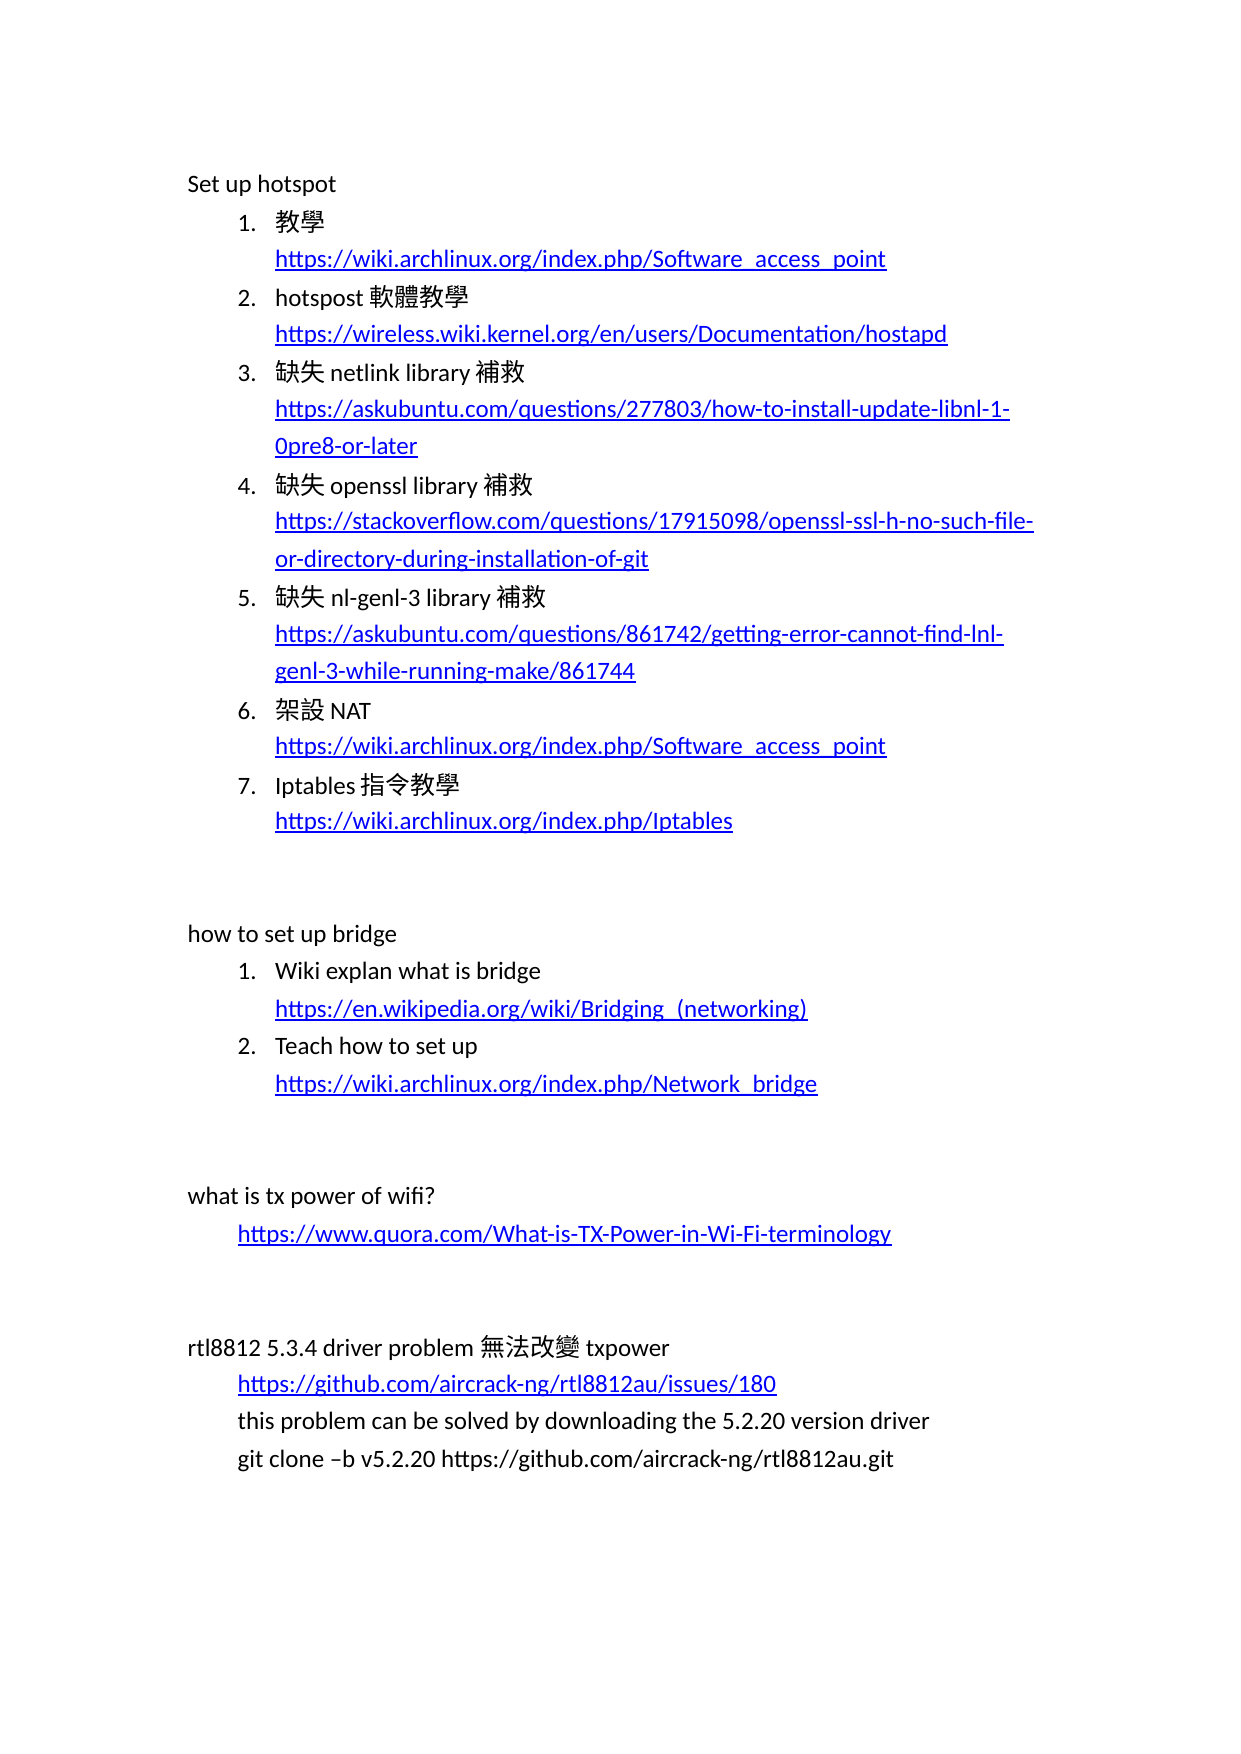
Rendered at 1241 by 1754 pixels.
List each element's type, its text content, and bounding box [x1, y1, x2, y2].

text https://askubuntu.com/questions/861742/getting-error-cannot-find-lnl-genl-3-while-running-make/861744 [275, 614, 1053, 689]
text Set up hotspot [187, 164, 1053, 202]
list Wiki explan what is bridge [237, 952, 1053, 989]
text https://wiki.archlinux.org/index.php/Iptables [275, 802, 1053, 839]
text https://en.wikipedia.org/wiki/Bridging_(networking) [275, 989, 1053, 1027]
list 缺失openssl library 補救 [237, 464, 1053, 502]
list 教學 [237, 202, 1053, 239]
text https://wiki.archlinux.org/index.php/Software_access_point [275, 239, 1053, 277]
list https://wireless.wiki.kernel.org/en/users/Documentation/hostapd [275, 314, 1053, 352]
text this problem can be solved by downloading the 5.2.20 version driver [187, 1402, 1053, 1439]
list https://stackoverflow.com/questions/17915098/openssl-ssl-h-no-such-file-or-directory-during-installation-of-git [275, 502, 1053, 577]
text https://github.com/aircrack-ng/rtl8812au/issues/180 [187, 1364, 1053, 1402]
text https://www.quora.com/What-is-TX-Power-in-Wi-Fi-terminology [187, 1214, 1053, 1252]
text how to set up bridge [187, 914, 1053, 952]
text rtl8812 5.3.4 driver problem 無法改變 txpower [187, 1327, 1053, 1364]
text git clone –b v5.2.20 https://github.com/aircrack-ng/rtl8812au.git [187, 1439, 1053, 1477]
list 缺失 nl-genl-3 library 補救 [237, 577, 1053, 614]
text what is tx power of wifi? [187, 1177, 1053, 1214]
list https://askubuntu.com/questions/277803/how-to-install-update-libnl-1-0pre8-or-later [275, 389, 1053, 464]
list 架設NAT [237, 689, 1053, 727]
list https://wiki.archlinux.org/index.php/Software_access_point [275, 727, 1053, 764]
list Teach how to set up [237, 1027, 1053, 1064]
list 缺失netlink library補救 [237, 352, 1053, 389]
list hotspost 軟體教學 [237, 277, 1053, 314]
list https://wiki.archlinux.org/index.php/Network_bridge [275, 1064, 1053, 1102]
list Iptables指令教學 [237, 764, 1053, 802]
